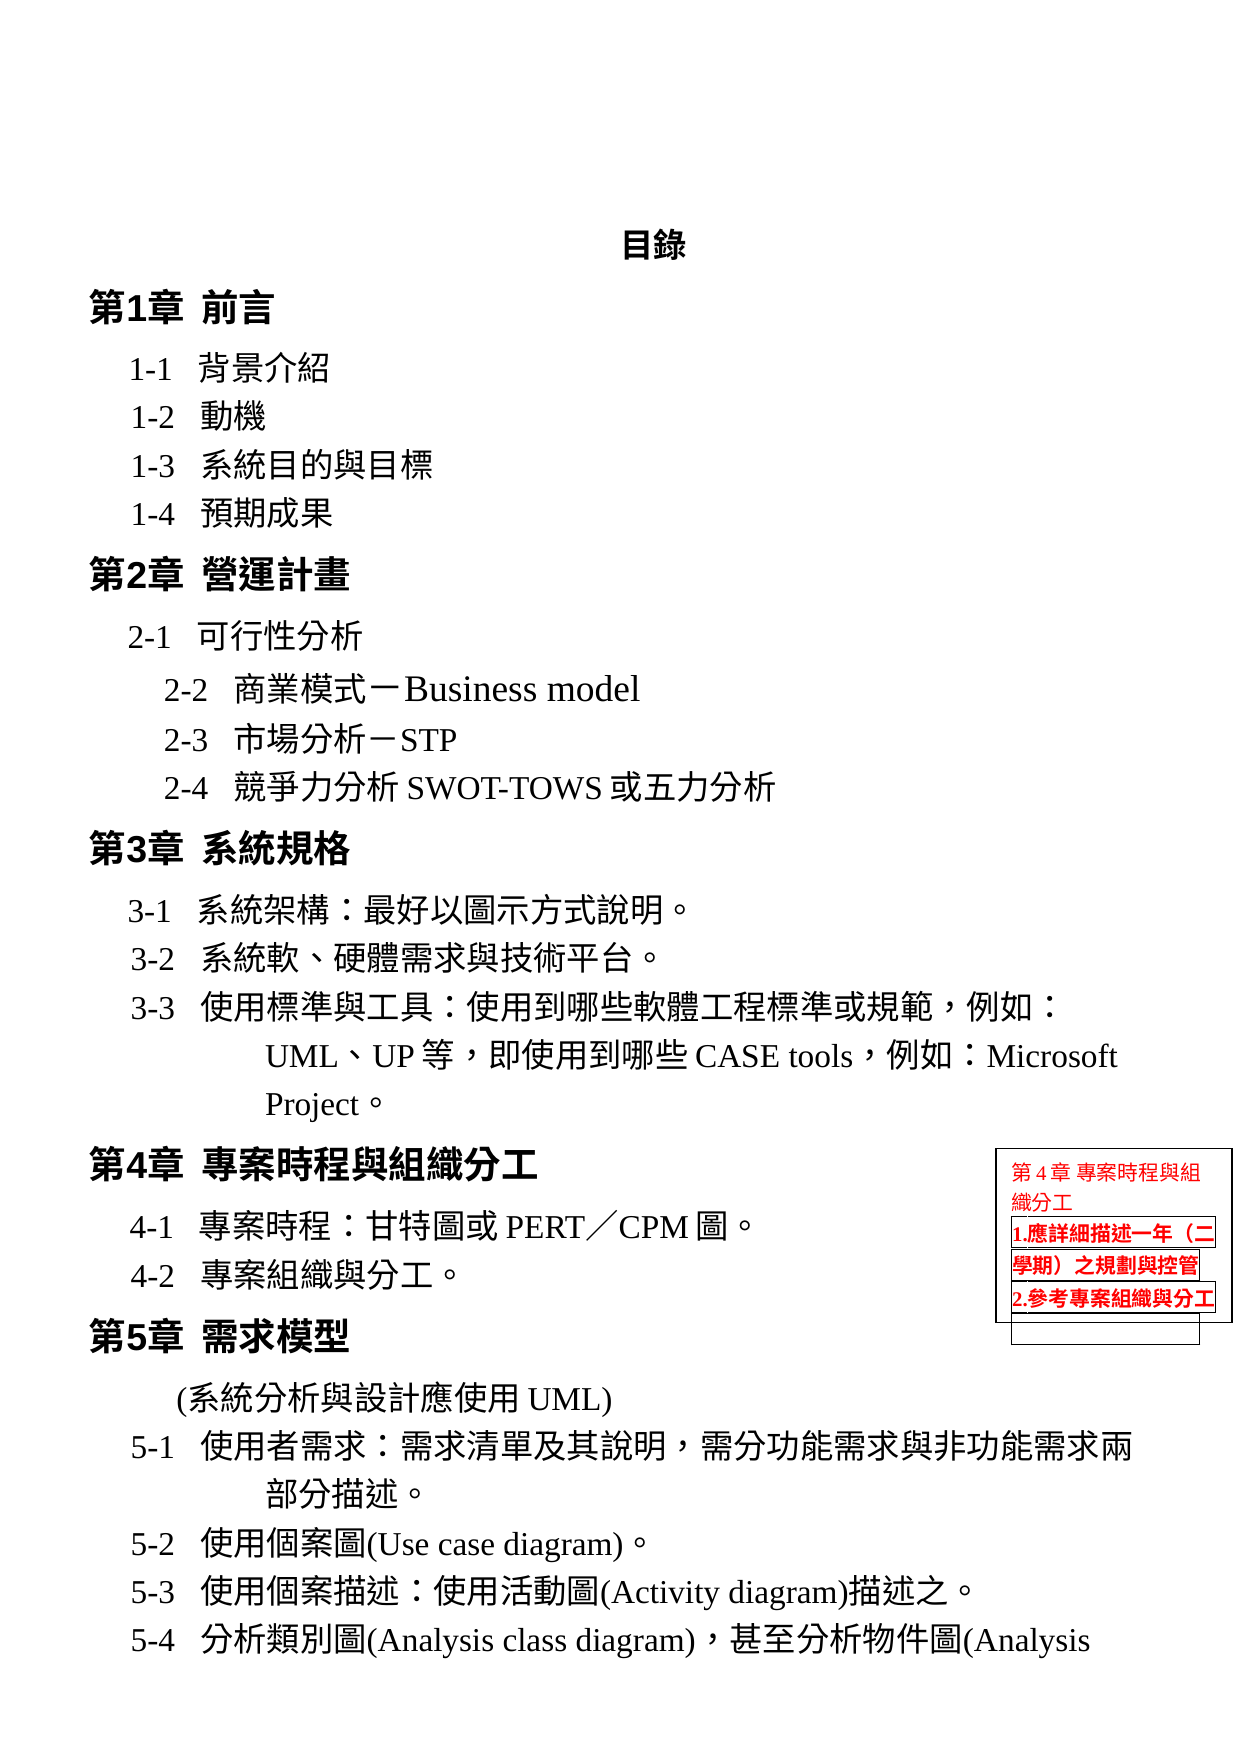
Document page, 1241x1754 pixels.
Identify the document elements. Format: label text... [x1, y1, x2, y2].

text 3-3 使用標準與工具：使用到哪些軟體工程標準或規範，例如：UML、UP等，即使用到哪些CASE tools，例如：Microsoft Project。 [89, 980, 1152, 1125]
text 3-1 系統架構：最好以圖示方式說明。 [89, 884, 1152, 932]
text 1-1 背景介紹 [89, 342, 1152, 390]
text (系統分析與設計應使用UML) [89, 1372, 1152, 1420]
text 2-2 商業模式－Business model [114, 658, 1152, 712]
text 1-4 預期成果 [89, 487, 1152, 535]
text 2-4 競爭力分析SWOT-TOWS或五力分析 [114, 761, 1152, 809]
text 4-2 專案組織與分工。 [89, 1248, 995, 1297]
text 4-1 專案時程：甘特圖或PERT／CPM圖。 [89, 1200, 995, 1248]
text 5-3 使用個案描述：使用活動圖(Activity diagram)描述之。 [89, 1564, 1152, 1613]
text 2-1 可行性分析 [89, 610, 1152, 658]
list 前言 [89, 267, 1152, 342]
text 5-1 使用者需求：需求清單及其說明，需分功能需求與非功能需求兩部分描述。 [89, 1420, 1152, 1516]
list 需求模型 [89, 1297, 1152, 1372]
list 系統規格 [89, 809, 1152, 884]
list 專案時程與組織分工 [89, 1125, 1152, 1200]
list 營運計畫 [89, 535, 1152, 610]
text 目錄 [89, 219, 1152, 267]
text 1-2 動機 [89, 390, 1152, 438]
text 2-3 市場分析－STP [114, 712, 1152, 761]
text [89, 1613, 1152, 1661]
text 1-3 系統目的與目標 [89, 438, 1152, 487]
text 3-2 系統軟、硬體需求與技術平台。 [89, 932, 1152, 980]
text 5-2 使用個案圖(Use case diagram)。 [89, 1516, 1152, 1564]
